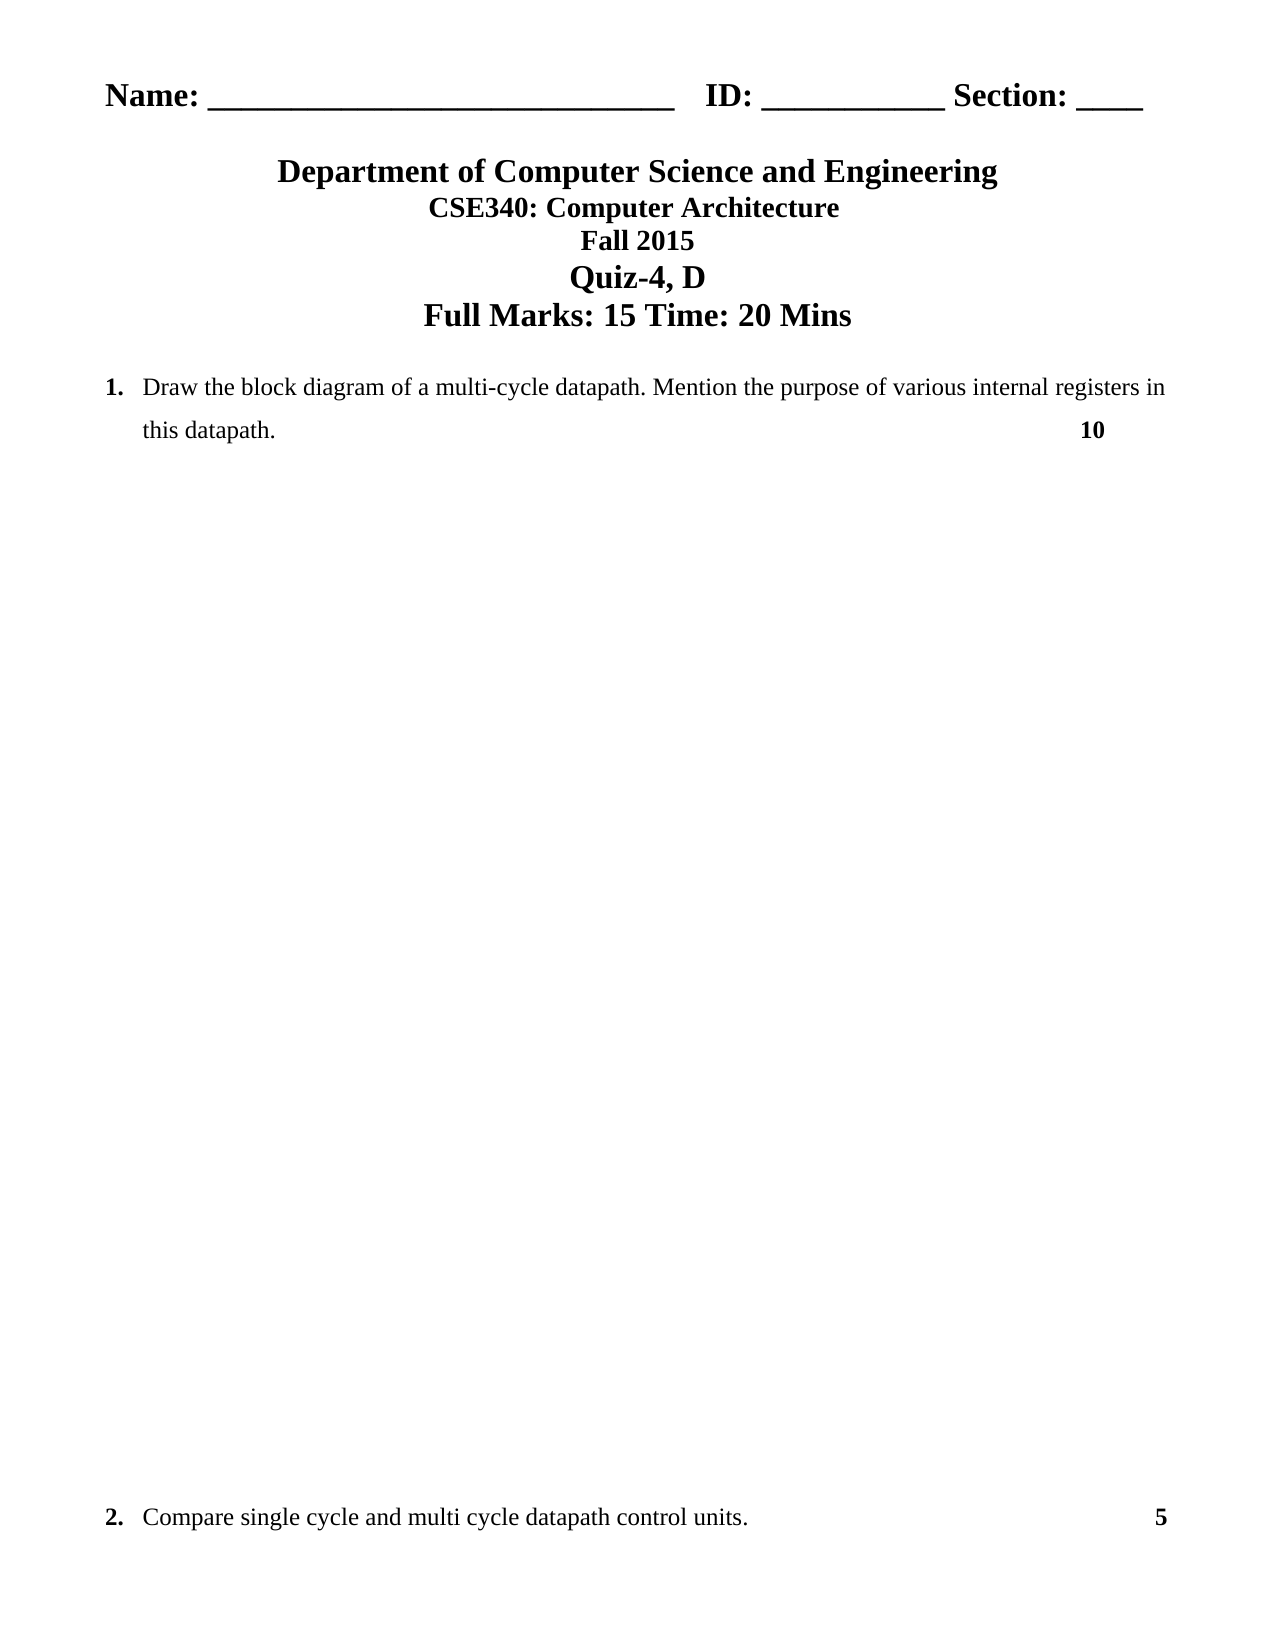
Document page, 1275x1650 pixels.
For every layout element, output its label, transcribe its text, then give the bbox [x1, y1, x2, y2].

text CSE340: Computer Architecture Fall 2015 [105, 190, 1170, 257]
text Name: ____________________________ ID: ___________ Section: ____ [105, 75, 1170, 113]
text Quiz-4, D [105, 257, 1170, 295]
text Department of Computer Science and Engineering [105, 152, 1170, 190]
list Compare single cycle and multi cycle datapath control units. 5 [105, 1502, 1170, 1531]
text Full Marks: 15 Time: 20 Mins [105, 295, 1170, 334]
list Draw the block diagram of a multi-cycle datapath. Mention the purpose of various internal registers in this datapath. 10 [105, 372, 1170, 444]
